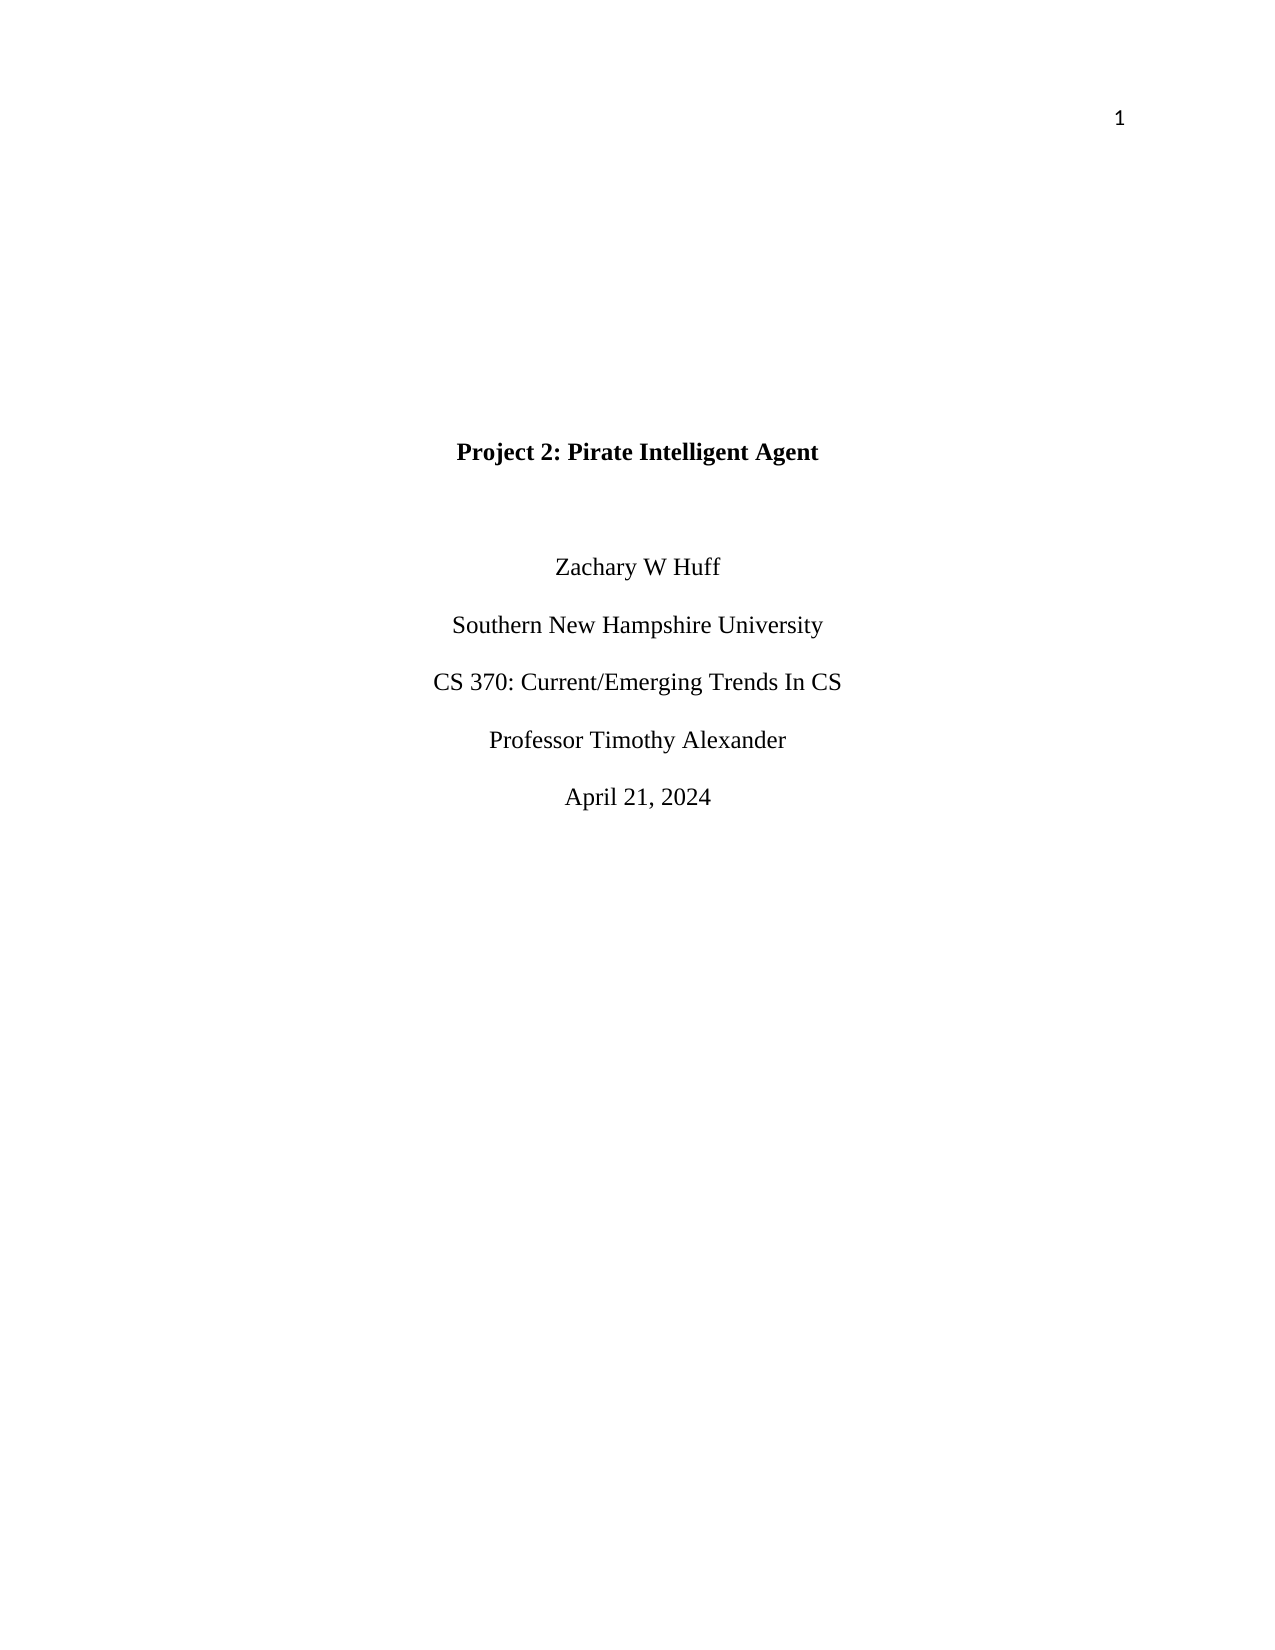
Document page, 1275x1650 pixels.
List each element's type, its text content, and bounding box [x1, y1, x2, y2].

subtitle April 21, 2024 [150, 782, 1125, 811]
subtitle CS 370: Current/Emerging Trends In CS [150, 667, 1125, 696]
subtitle Southern New Hampshire University [150, 610, 1125, 639]
subtitle Zachary W Huff [150, 552, 1125, 581]
subtitle Professor Timothy Alexander [150, 725, 1125, 754]
subtitle Project 2: Pirate Intelligent Agent [150, 437, 1125, 466]
